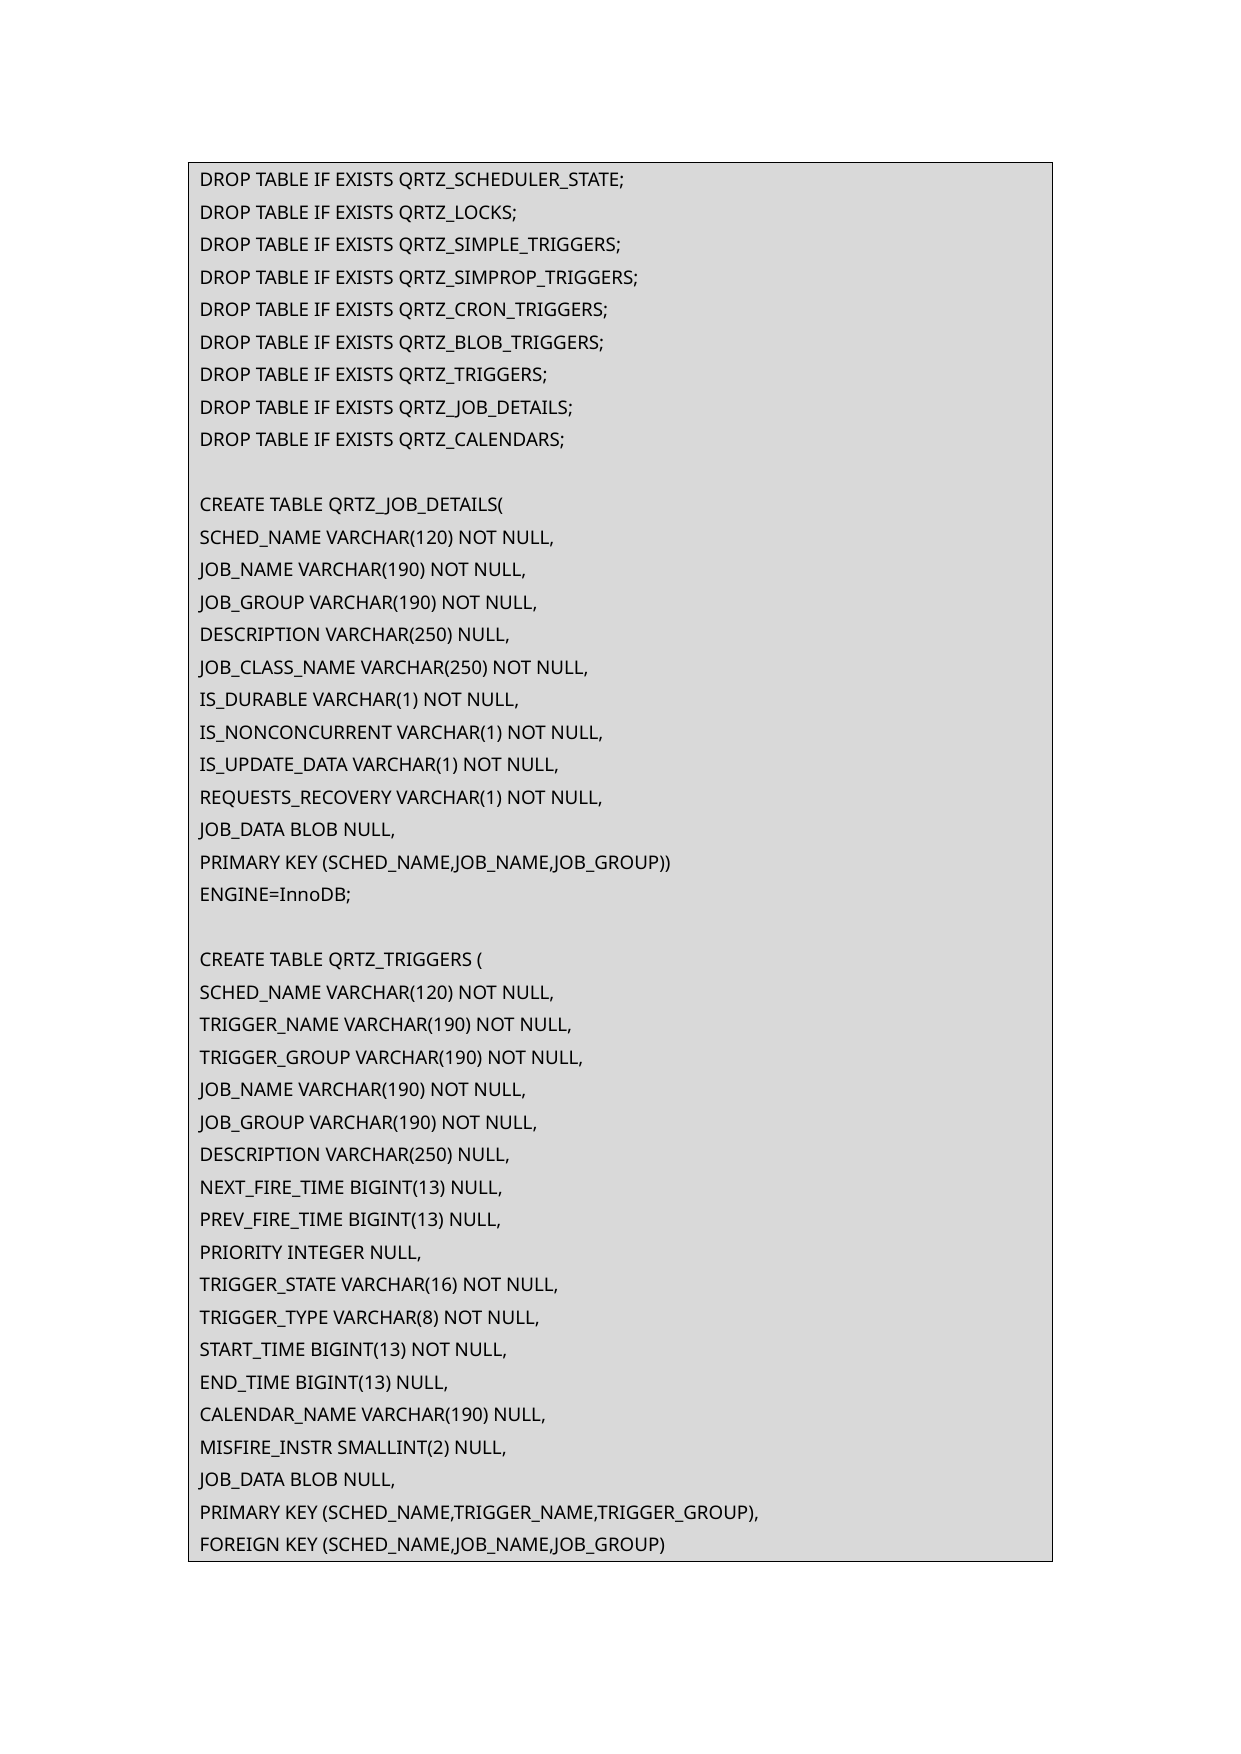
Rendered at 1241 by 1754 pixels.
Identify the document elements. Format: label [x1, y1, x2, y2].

table_header [189, 163, 1052, 1561]
